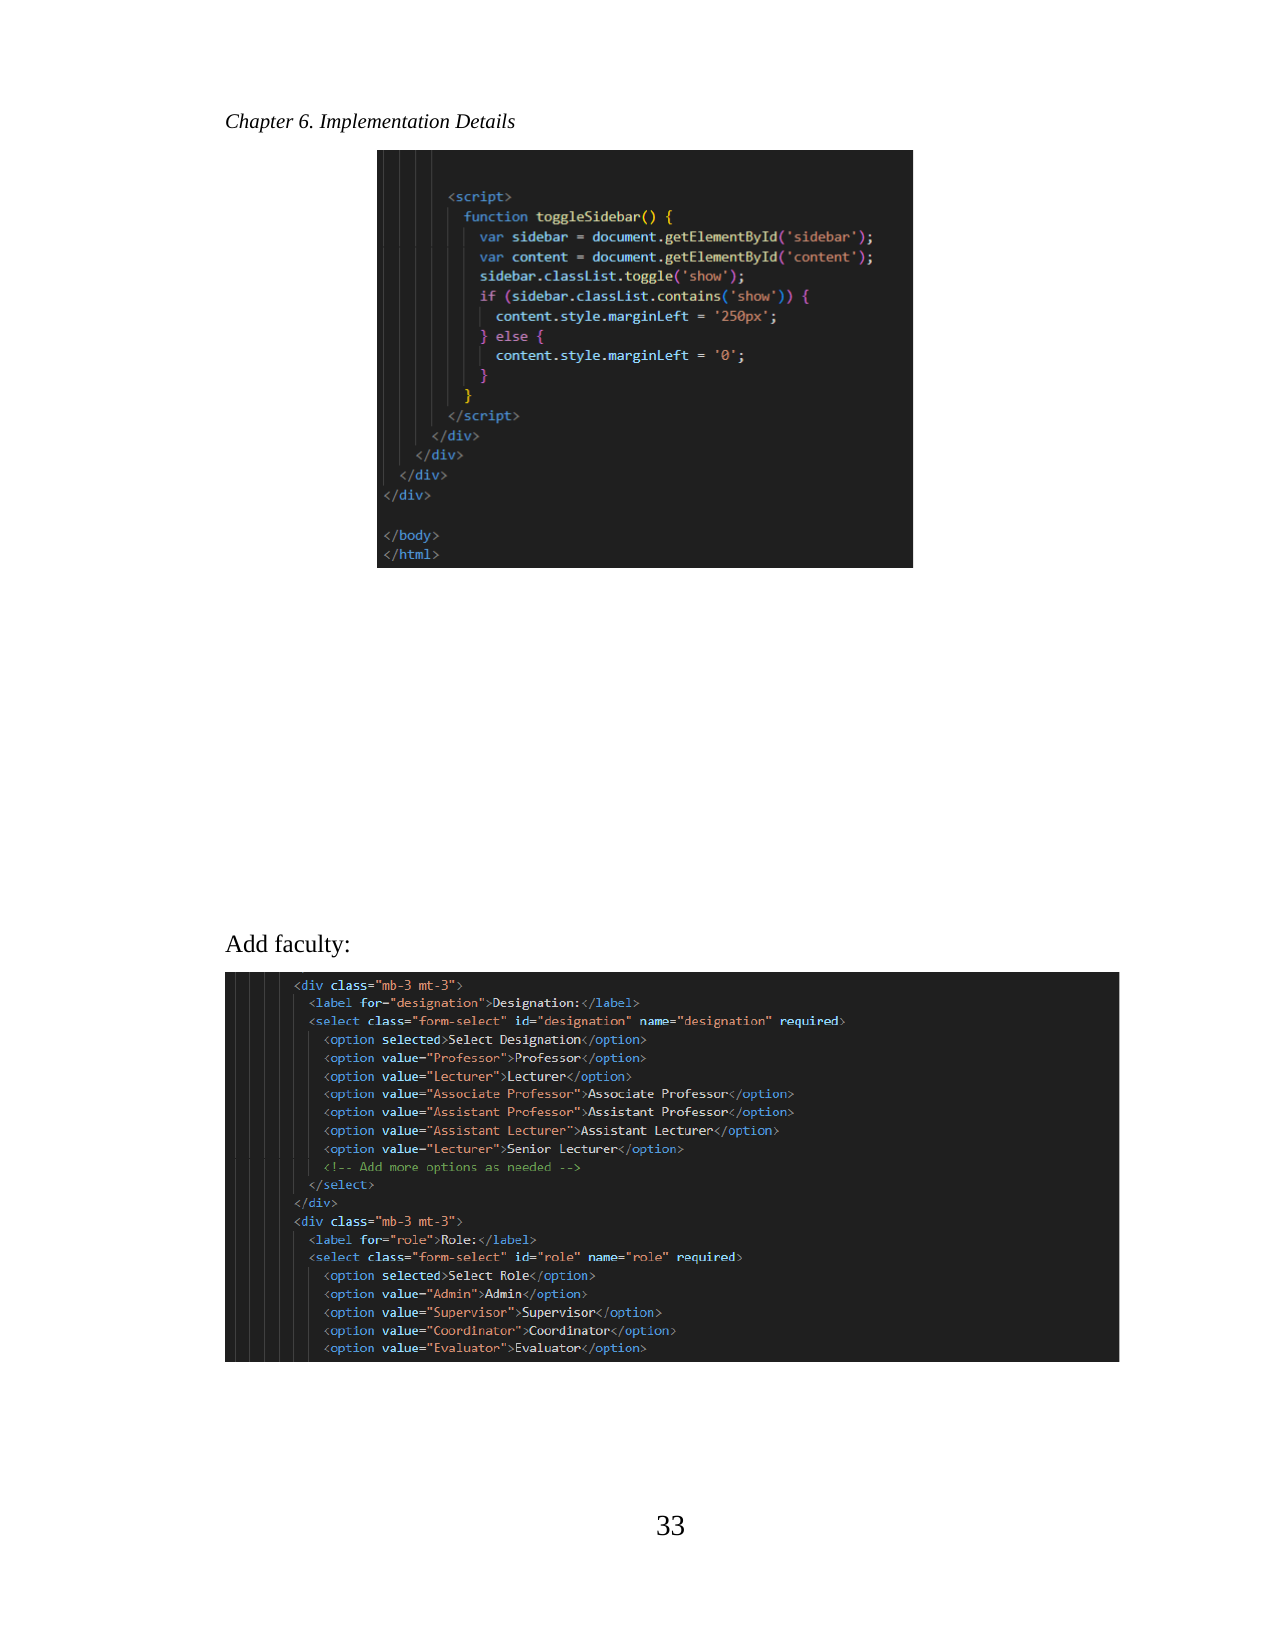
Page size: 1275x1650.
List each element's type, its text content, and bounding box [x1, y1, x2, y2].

picture [225, 972, 1120, 1362]
text Add faculty: [225, 929, 1116, 958]
picture [377, 150, 914, 568]
